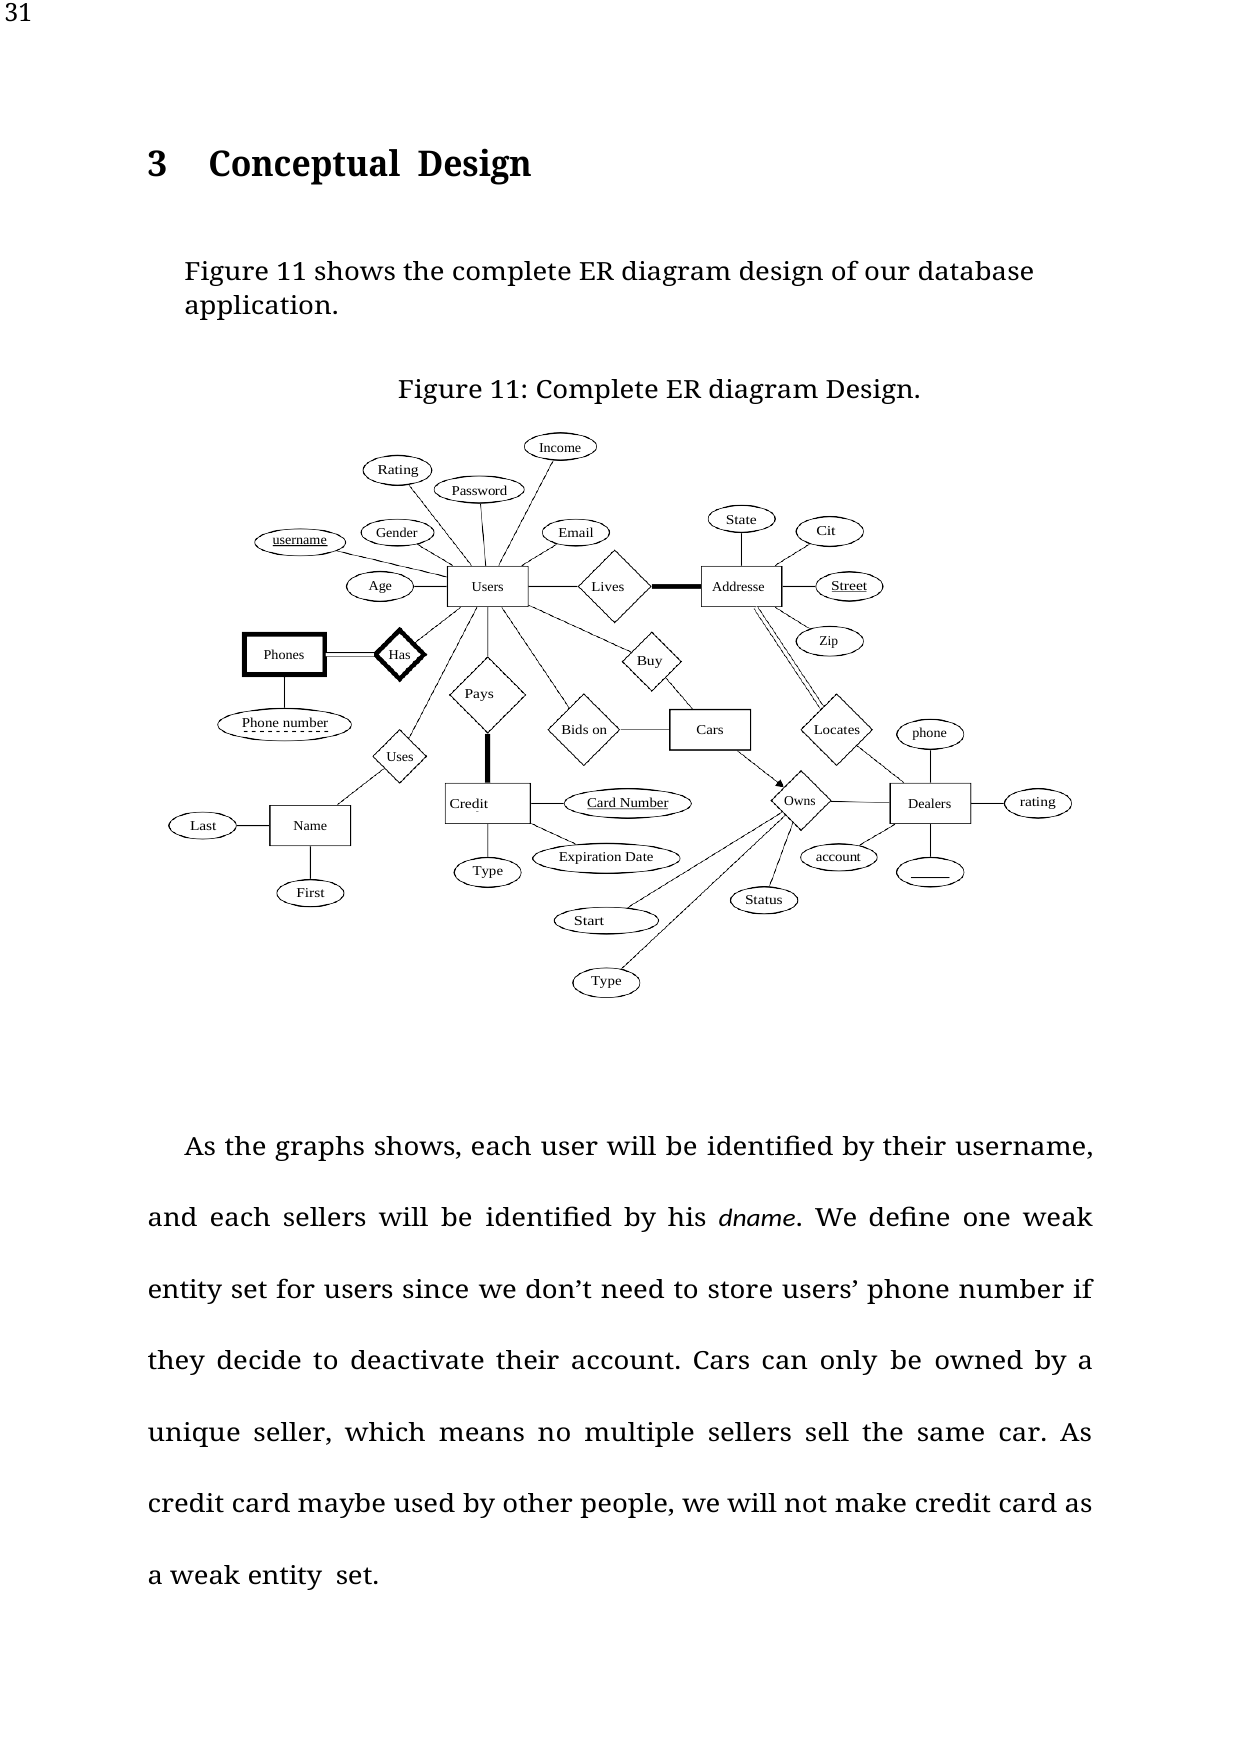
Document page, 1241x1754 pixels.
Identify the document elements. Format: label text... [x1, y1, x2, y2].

text As the graphs shows, each user will be identified by their username, and each sellers will be identified by his dname. We define one weak entity set for users since we don’t need to store users’ phone number if they decide to deactivate their account. Cars can only be owned by a unique seller, which means no multiple sellers sell the same car. As credit card maybe used by other people, we will not make credit card as a weak entity set. [147, 1129, 1093, 1591]
text Figure 11: Complete ER diagram Design. [398, 371, 1070, 405]
subtitle Conceptual Design [147, 139, 1105, 187]
picture [168, 432, 1072, 998]
text Figure 11 shows the complete ER diagram design of our database application. [184, 253, 1070, 322]
